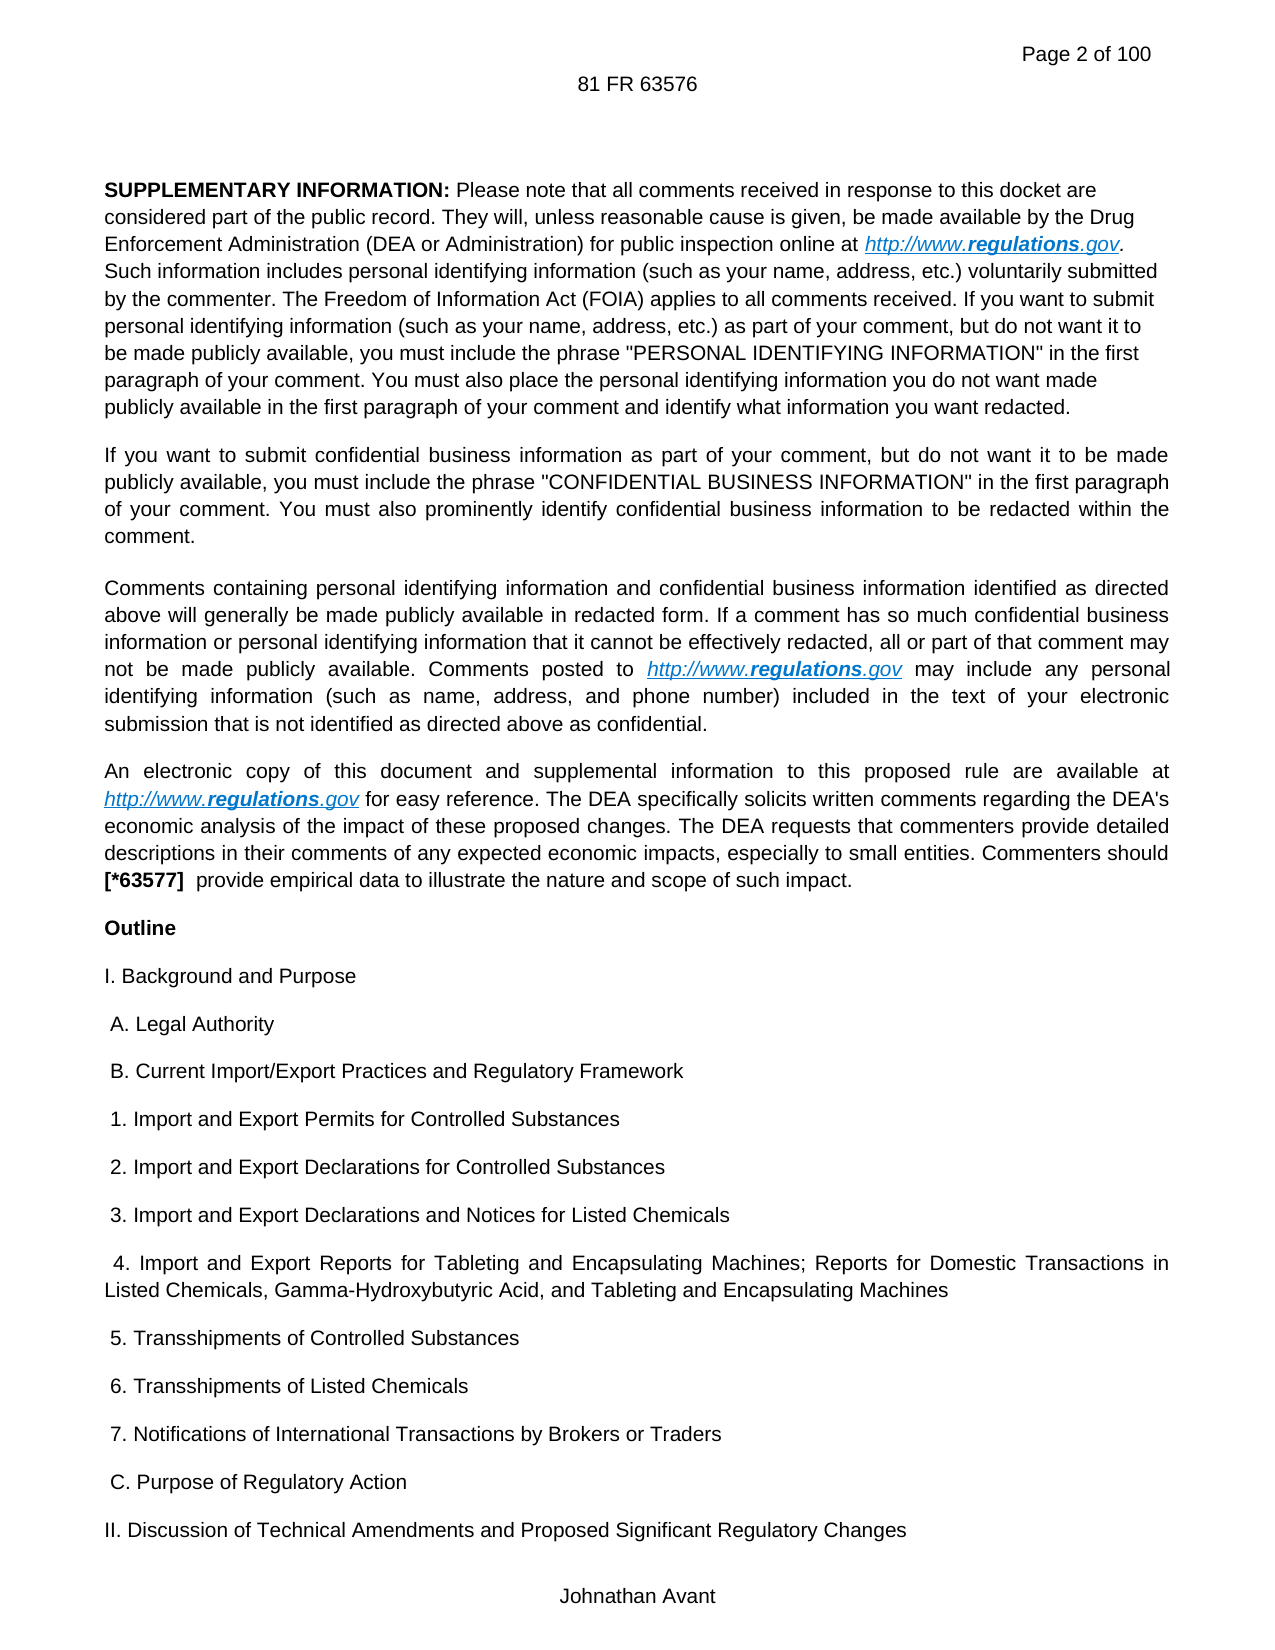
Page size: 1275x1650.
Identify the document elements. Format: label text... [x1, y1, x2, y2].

text Outline [104, 912, 1171, 939]
text 3. Import and Export Declarations and Notices for Listed Chemicals [104, 1200, 1171, 1227]
text B. Current Import/Export Practices and Regulatory Framework [104, 1056, 1171, 1083]
text SUPPLEMENTARY INFORMATION: Please note that all comments received in response to this docket are considered part of the public record. They will, unless reasonable cause is given, be made available by the Drug Enforcement Administration (DEA or Administration) for public inspection online at http://www.regulations.gov. Such information includes personal identifying information (such as your name, address, etc.) voluntarily submitted by the commenter. The Freedom of Information Act (FOIA) applies to all comments received. If you want to submit personal identifying information (such as your name, address, etc.) as part of your comment, but do not want it to be made publicly available, you must include the phrase "PERSONAL IDENTIFYING INFORMATION" in the first paragraph of your comment. You must also place the personal identifying information you do not want made publicly available in the first paragraph of your comment and identify what information you want redacted. [104, 175, 1171, 419]
text C. Purpose of Regulatory Action [104, 1467, 1171, 1494]
text II. Discussion of Technical Amendments and Proposed Significant Regulatory Changes [104, 1514, 1171, 1542]
text 5. Transshipments of Controlled Substances [104, 1323, 1171, 1350]
text 2. Import and Export Declarations for Controlled Substances [104, 1152, 1171, 1179]
text 4. Import and Export Reports for Tableting and Encapsulating Machines; Reports for Domestic Transactions in Listed Chemicals, Gamma-Hydroxybutyric Acid, and Tableting and Encapsulating Machines [104, 1248, 1171, 1302]
text 7. Notifications of International Transactions by Brokers or Traders [104, 1419, 1171, 1446]
text Comments containing personal identifying information and confidential business information identified as directed above will generally be made publicly available in redacted form. If a comment has so much confidential business information or personal identifying information that it cannot be effectively redacted, all or part of that comment may not be made publicly available. Comments posted to http://www.regulations.gov may include any personal identifying information (such as name, address, and phone number) included in the text of your electronic submission that is not identified as directed above as confidential. [104, 573, 1171, 735]
text A. Legal Authority [104, 1008, 1171, 1035]
text 1. Import and Export Permits for Controlled Substances [104, 1104, 1171, 1131]
text 6. Transshipments of Listed Chemicals [104, 1371, 1171, 1398]
text If you want to submit confidential business information as part of your comment, but do not want it to be made publicly available, you must include the phrase "CONFIDENTIAL BUSINESS INFORMATION" in the first paragraph of your comment. You must also prominently identify confidential business information to be redacted within the comment. [104, 439, 1171, 548]
text An electronic copy of this document and supplemental information to this proposed rule are available at http://www.regulations.gov for easy reference. The DEA specifically solicits written comments regarding the DEA's economic analysis of the impact of these proposed changes. The DEA requests that commenters provide detailed descriptions in their comments of any expected economic impacts, especially to small entities. Commenters should [*63577] provide empirical data to illustrate the nature and scope of such impact. [104, 756, 1171, 892]
text I. Background and Purpose [104, 960, 1171, 987]
